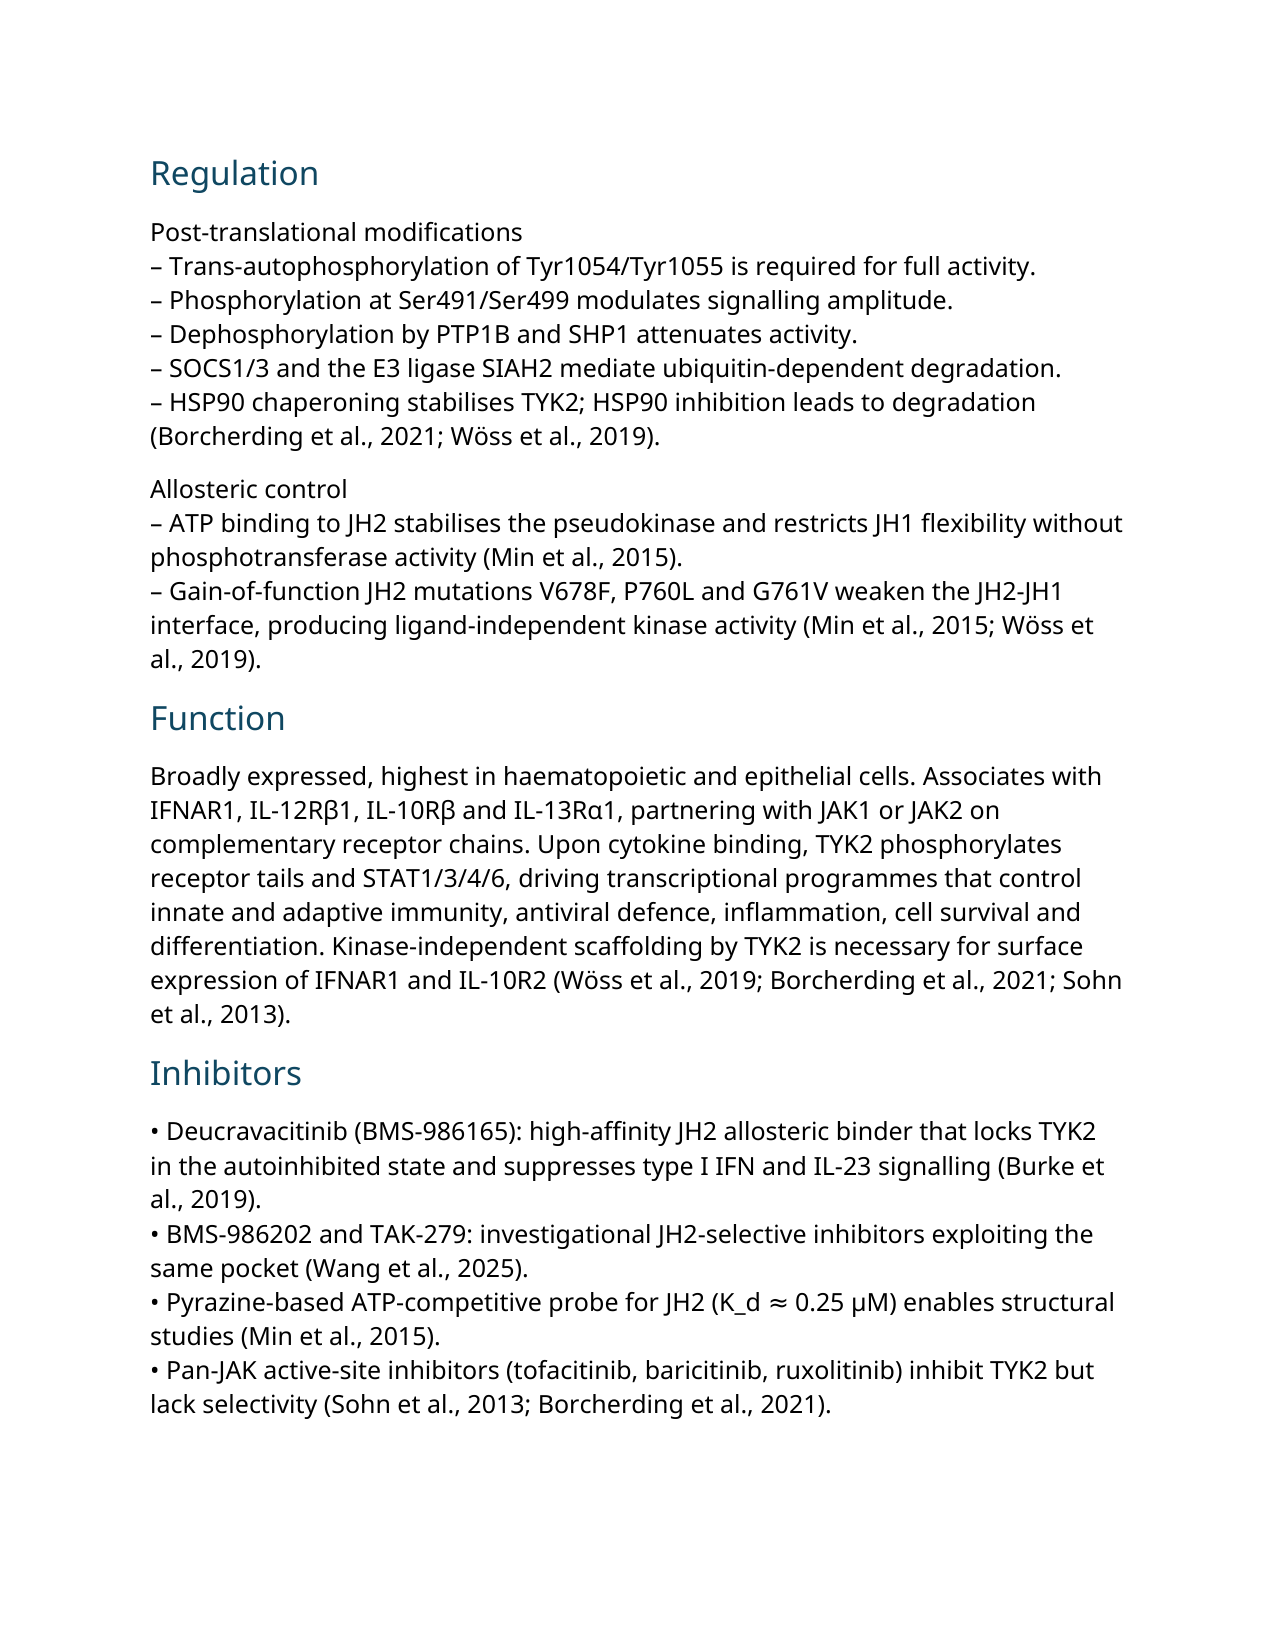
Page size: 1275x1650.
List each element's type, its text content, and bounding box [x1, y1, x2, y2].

text Post-translational modifications – Trans-autophosphorylation of Tyr1054/Tyr1055 is required for full activity. – Phosphorylation at Ser491/Ser499 modulates signalling amplitude. – Dephosphorylation by PTP1B and SHP1 attenuates activity. – SOCS1/3 and the E3 ligase SIAH2 mediate ubiquitin-dependent degradation. – HSP90 chaperoning stabilises TYK2; HSP90 inhibition leads to degradation (Borcherding et al., 2021; Wöss et al., 2019). [150, 214, 1125, 453]
subtitle Function [150, 694, 1125, 740]
text • Deucravacitinib (BMS-986165): high-affinity JH2 allosteric binder that locks TYK2 in the autoinhibited state and suppresses type I IFN and IL-23 signalling (Burke et al., 2019). • BMS-986202 and TAK-279: investigational JH2-selective inhibitors exploiting the same pocket (Wang et al., 2025). • Pyrazine-based ATP-competitive probe for JH2 (K_d ≈ 0.25 µM) enables structural studies (Min et al., 2015). • Pan-JAK active-site inhibitors (tofacitinib, baricitinib, ruxolitinib) inhibit TYK2 but lack selectivity (Sohn et al., 2013; Borcherding et al., 2021). [150, 1114, 1125, 1421]
subtitle Inhibitors [150, 1050, 1125, 1095]
subtitle Regulation [150, 150, 1125, 195]
text Broadly expressed, highest in haematopoietic and epithelial cells. Associates with IFNAR1, IL-12Rβ1, IL-10Rβ and IL-13Rα1, partnering with JAK1 or JAK2 on complementary receptor chains. Upon cytokine binding, TYK2 phosphorylates receptor tails and STAT1/3/4/6, driving transcriptional programmes that control innate and adaptive immunity, antiviral defence, inflammation, cell survival and differentiation. Kinase-independent scaffolding by TYK2 is necessary for surface expression of IFNAR1 and IL-10R2 (Wöss et al., 2019; Borcherding et al., 2021; Sohn et al., 2013). [150, 759, 1125, 1031]
text Allosteric control – ATP binding to JH2 stabilises the pseudokinase and restricts JH1 flexibility without phosphotransferase activity (Min et al., 2015). – Gain-of-function JH2 mutations V678F, P760L and G761V weaken the JH2-JH1 interface, producing ligand-independent kinase activity (Min et al., 2015; Wöss et al., 2019). [150, 471, 1125, 676]
